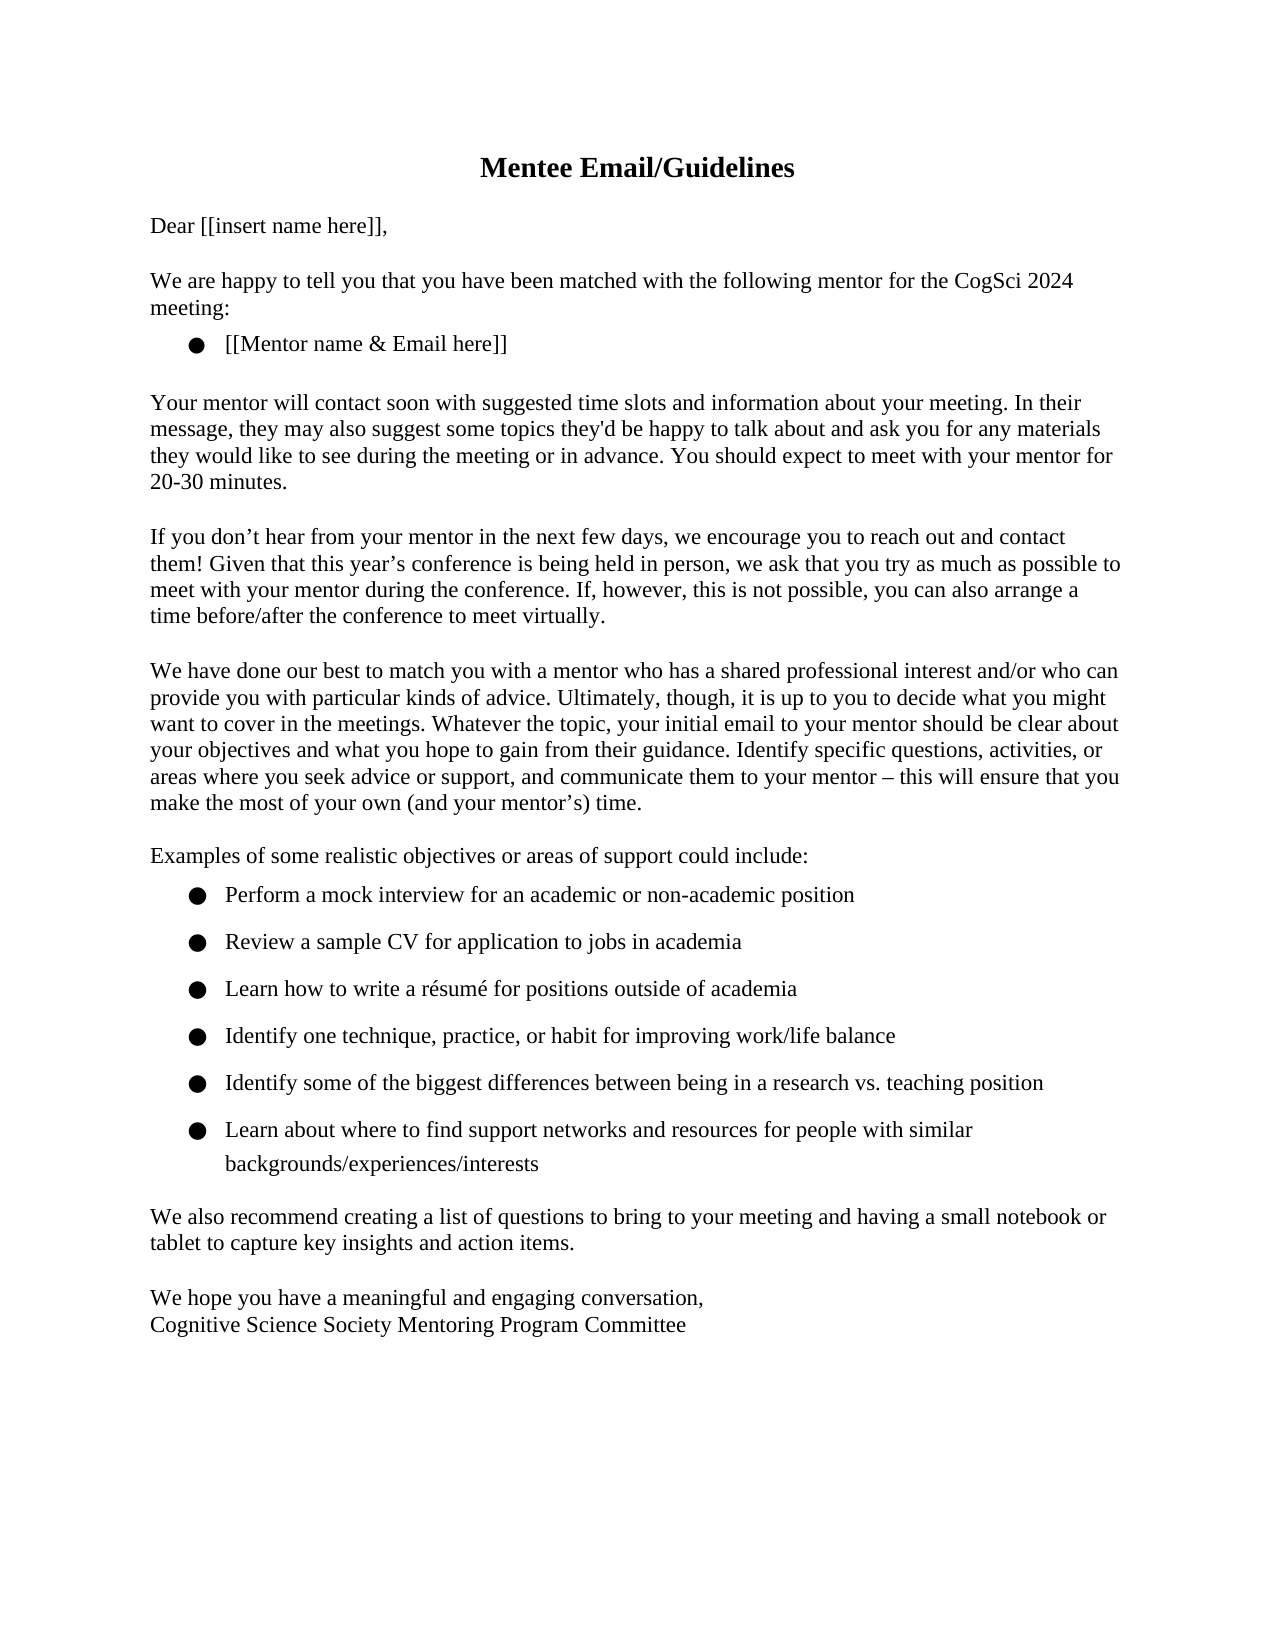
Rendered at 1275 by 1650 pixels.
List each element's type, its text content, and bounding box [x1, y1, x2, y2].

text Cognitive Science Society Mentoring Program Committee [150, 1311, 1125, 1337]
text We have done our best to match you with a mentor who has a shared professional interest and/or who can provide you with particular kinds of advice. Ultimately, though, it is up to you to decide what you might want to cover in the meetings. Whatever the topic, your initial email to your mentor should be clear about your objectives and what you hope to gain from their guidance. Identify specific questions, activities, or areas where you seek advice or support, and communicate them to your mentor – this will ensure that you make the most of your own (and your mentor’s) time. [150, 657, 1125, 816]
text Dear [[insert name here]], [150, 212, 1125, 239]
text Your mentor will contact soon with suggested time slots and information about your meeting. In their message, they may also suggest some topics they'd be happy to talk about and ask you for any materials they would like to see during the meeting or in advance. You should expect to meet with your mentor for 20-30 minutes. [150, 389, 1125, 494]
text We hope you have a meaningful and engaging conversation, [150, 1284, 1125, 1311]
list Review a sample CV for application to jobs in academia [187, 915, 1125, 962]
text Mentee Email/Guidelines [150, 150, 1125, 183]
text If you don’t hear from your mentor in the next few days, we encourage you to reach out and contact them! Given that this year’s conference is being held in person, we ask that you try as much as possible to meet with your mentor during the conference. If, however, this is not possible, you can also arrange a time before/after the conference to meet virtually. [150, 523, 1125, 629]
list Identify one technique, practice, or habit for improving work/life balance [187, 1009, 1125, 1056]
text We are happy to tell you that you have been matched with the following mentor for the CogSci 2024 meeting: [150, 267, 1125, 320]
list Learn about where to find support networks and resources for people with similar backgrounds/experiences/interests [187, 1103, 1125, 1177]
list Identify some of the biggest differences between being in a research vs. teaching position [187, 1056, 1125, 1103]
list Perform a mock interview for an academic or non-academic position [187, 868, 1125, 915]
list [[Mentor name & Email here]] [187, 320, 1125, 363]
list Learn how to write a résumé for positions outside of academia [187, 962, 1125, 1009]
text Examples of some realistic objectives or areas of support could include: [150, 842, 1125, 868]
text We also recommend creating a list of questions to bring to your meeting and having a small notebook or tablet to capture key insights and action items. [150, 1203, 1125, 1256]
